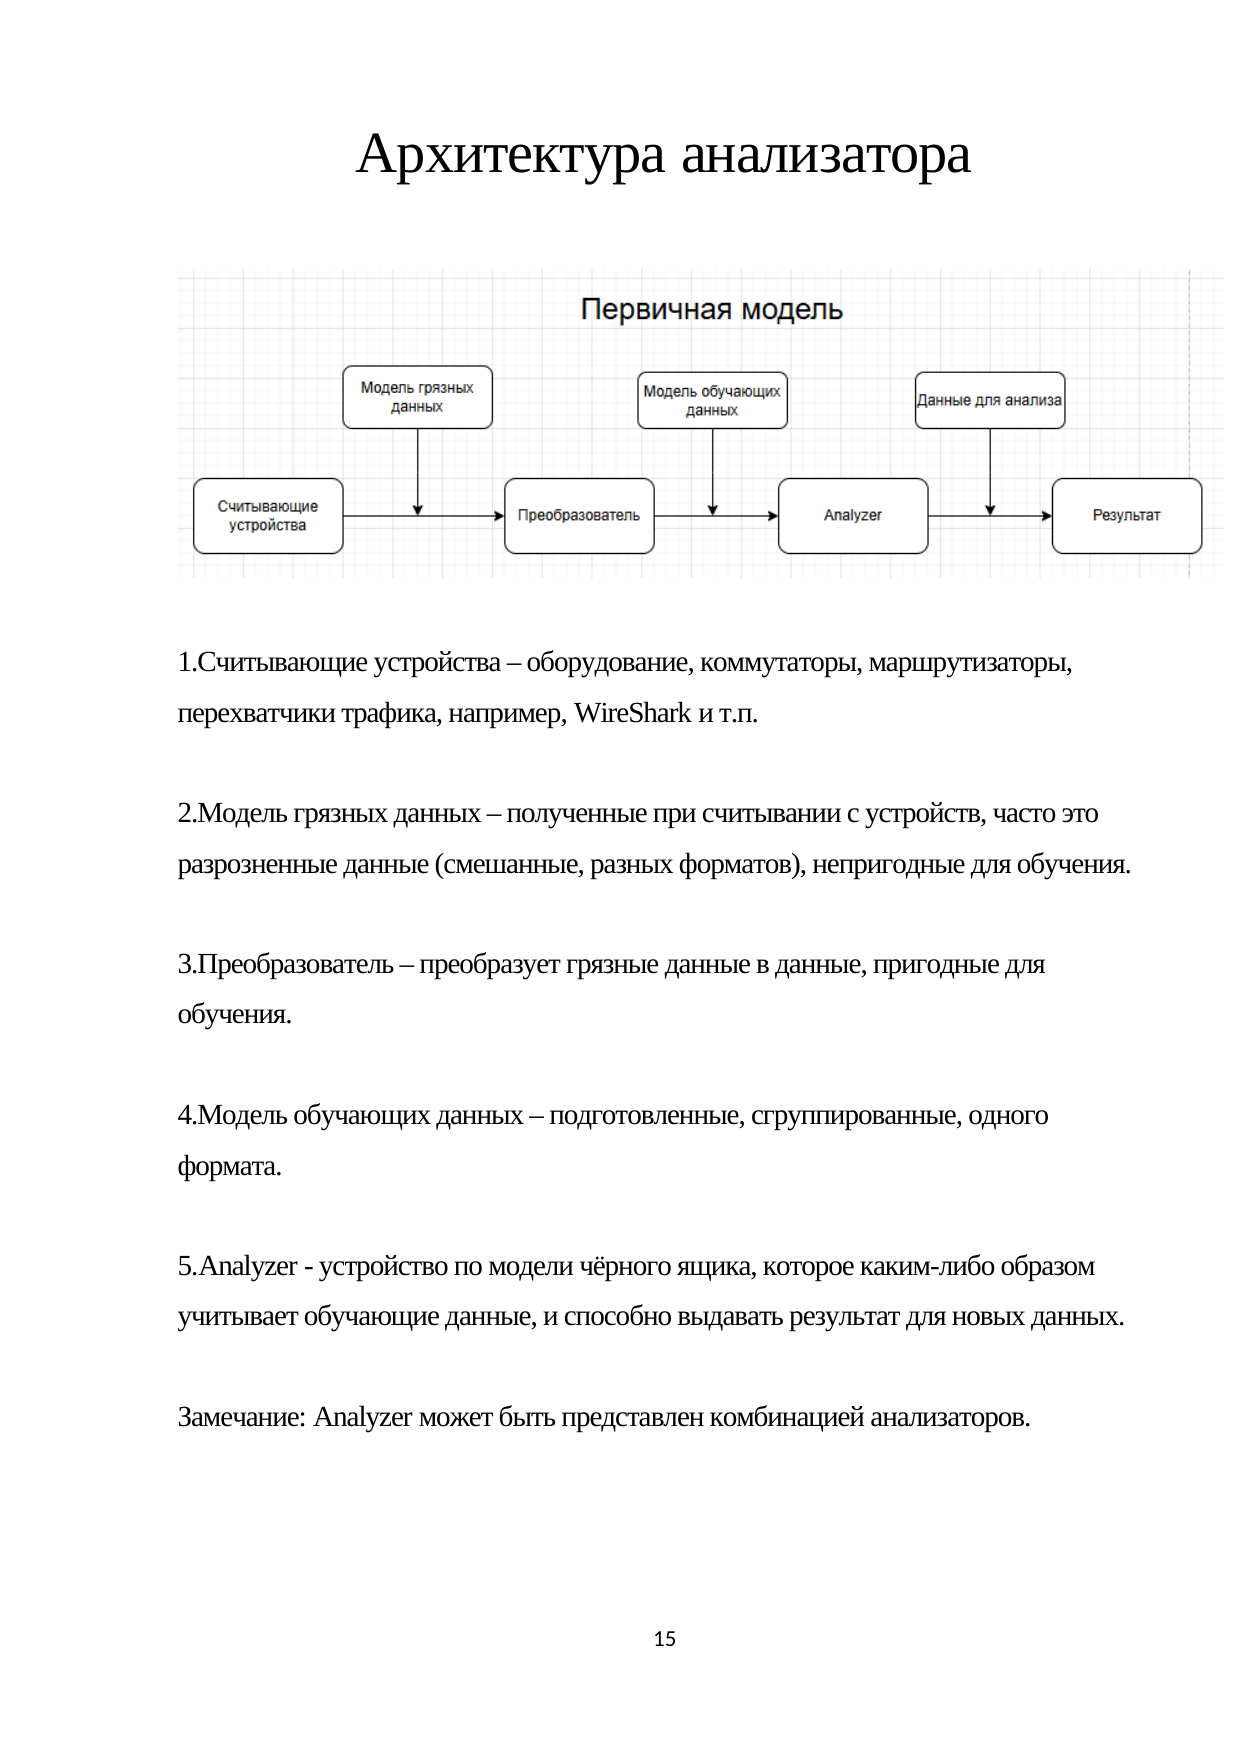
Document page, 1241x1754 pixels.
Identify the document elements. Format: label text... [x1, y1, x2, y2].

text 1.Считывающие устройства – оборудование, коммутаторы, маршрутизаторы, перехватчики трафика, например, WireShark и т.п. [177, 644, 1152, 728]
text 4.Модель обучающих данных – подготовленные, сгруппированные, одного формата. [177, 1097, 1152, 1181]
picture [177, 269, 1225, 578]
text 2.Модель грязных данных – полученные при считывании с устройств, часто это разрозненные данные (смешанные, разных форматов), непригодные для обучения. [177, 795, 1152, 879]
text 3.Преобразователь – преобразует грязные данные в данные, пригодные для обучения. [177, 946, 1152, 1030]
text Архитектура анализатора [177, 118, 1152, 185]
text 5.Analyzer - устройство по модели чёрного ящика, которое каким-либо образом учитывает обучающие данные, и способно выдавать результат для новых данных. [177, 1248, 1152, 1332]
text Замечание: Analyzer может быть представлен комбинацией анализаторов. [177, 1399, 1152, 1433]
